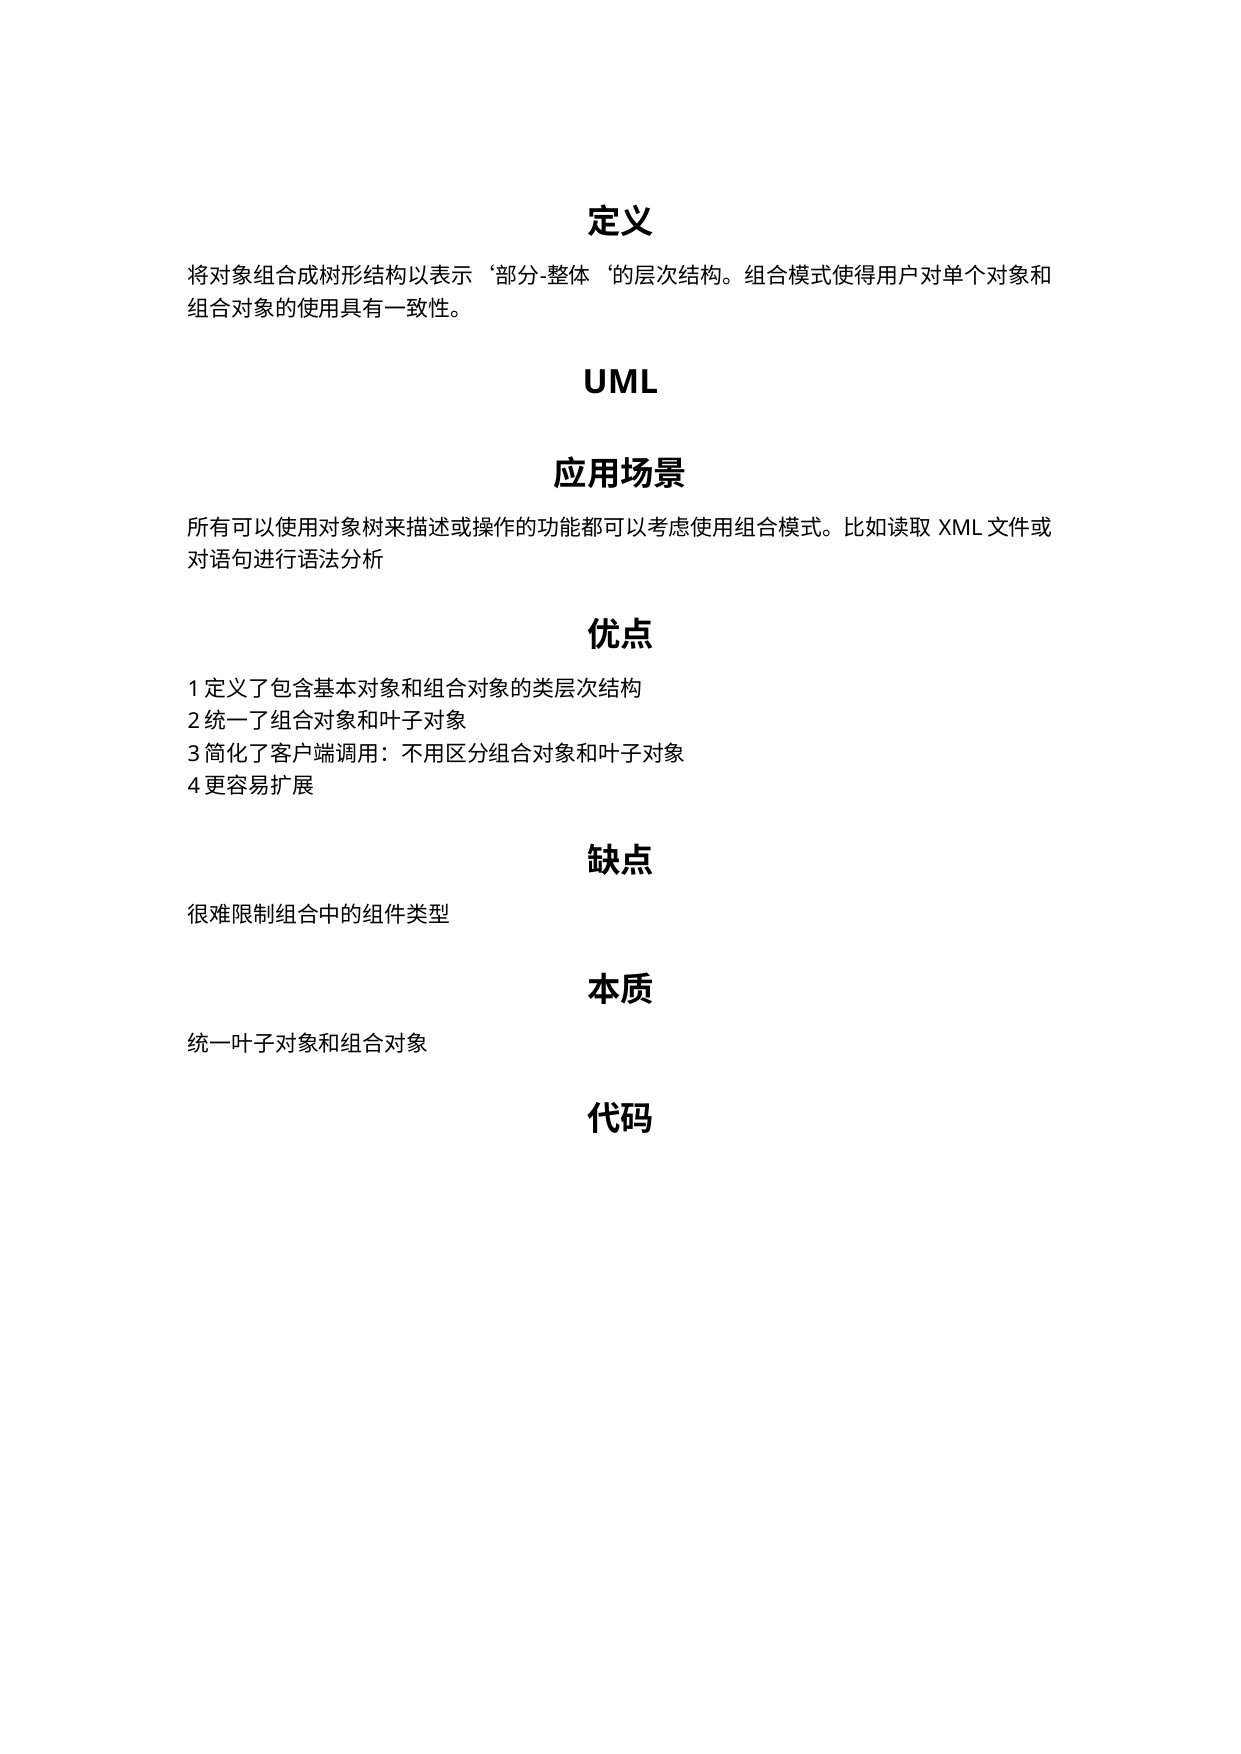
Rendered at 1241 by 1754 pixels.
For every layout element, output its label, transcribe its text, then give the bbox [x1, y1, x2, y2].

title 优点 [187, 599, 1053, 664]
text 所有可以使用对象树来描述或操作的功能都可以考虑使用组合模式。比如读取XML文件或对语句进行语法分析 [187, 509, 1053, 574]
text 2统一了组合对象和叶子对象 [187, 703, 1053, 736]
text 将对象组合成树形结构以表示‘部分-整体‘的层次结构。组合模式使得用户对单个对象和组合对象的使用具有一致性。 [187, 258, 1053, 323]
text 4更容易扩展 [187, 768, 1053, 801]
text 3简化了客户端调用：不用区分组合对象和叶子对象 [187, 736, 1053, 768]
title 定义 [187, 187, 1053, 252]
title 本质 [187, 954, 1053, 1019]
title 代码 [187, 1083, 1053, 1148]
text 很难限制组合中的组件类型 [187, 897, 1053, 929]
text 1定义了包含基本对象和组合对象的类层次结构 [187, 671, 1053, 703]
title 缺点 [187, 826, 1053, 891]
title UML [187, 348, 1053, 413]
title 应用场景 [187, 438, 1053, 503]
text 统一叶子对象和组合对象 [187, 1026, 1053, 1058]
